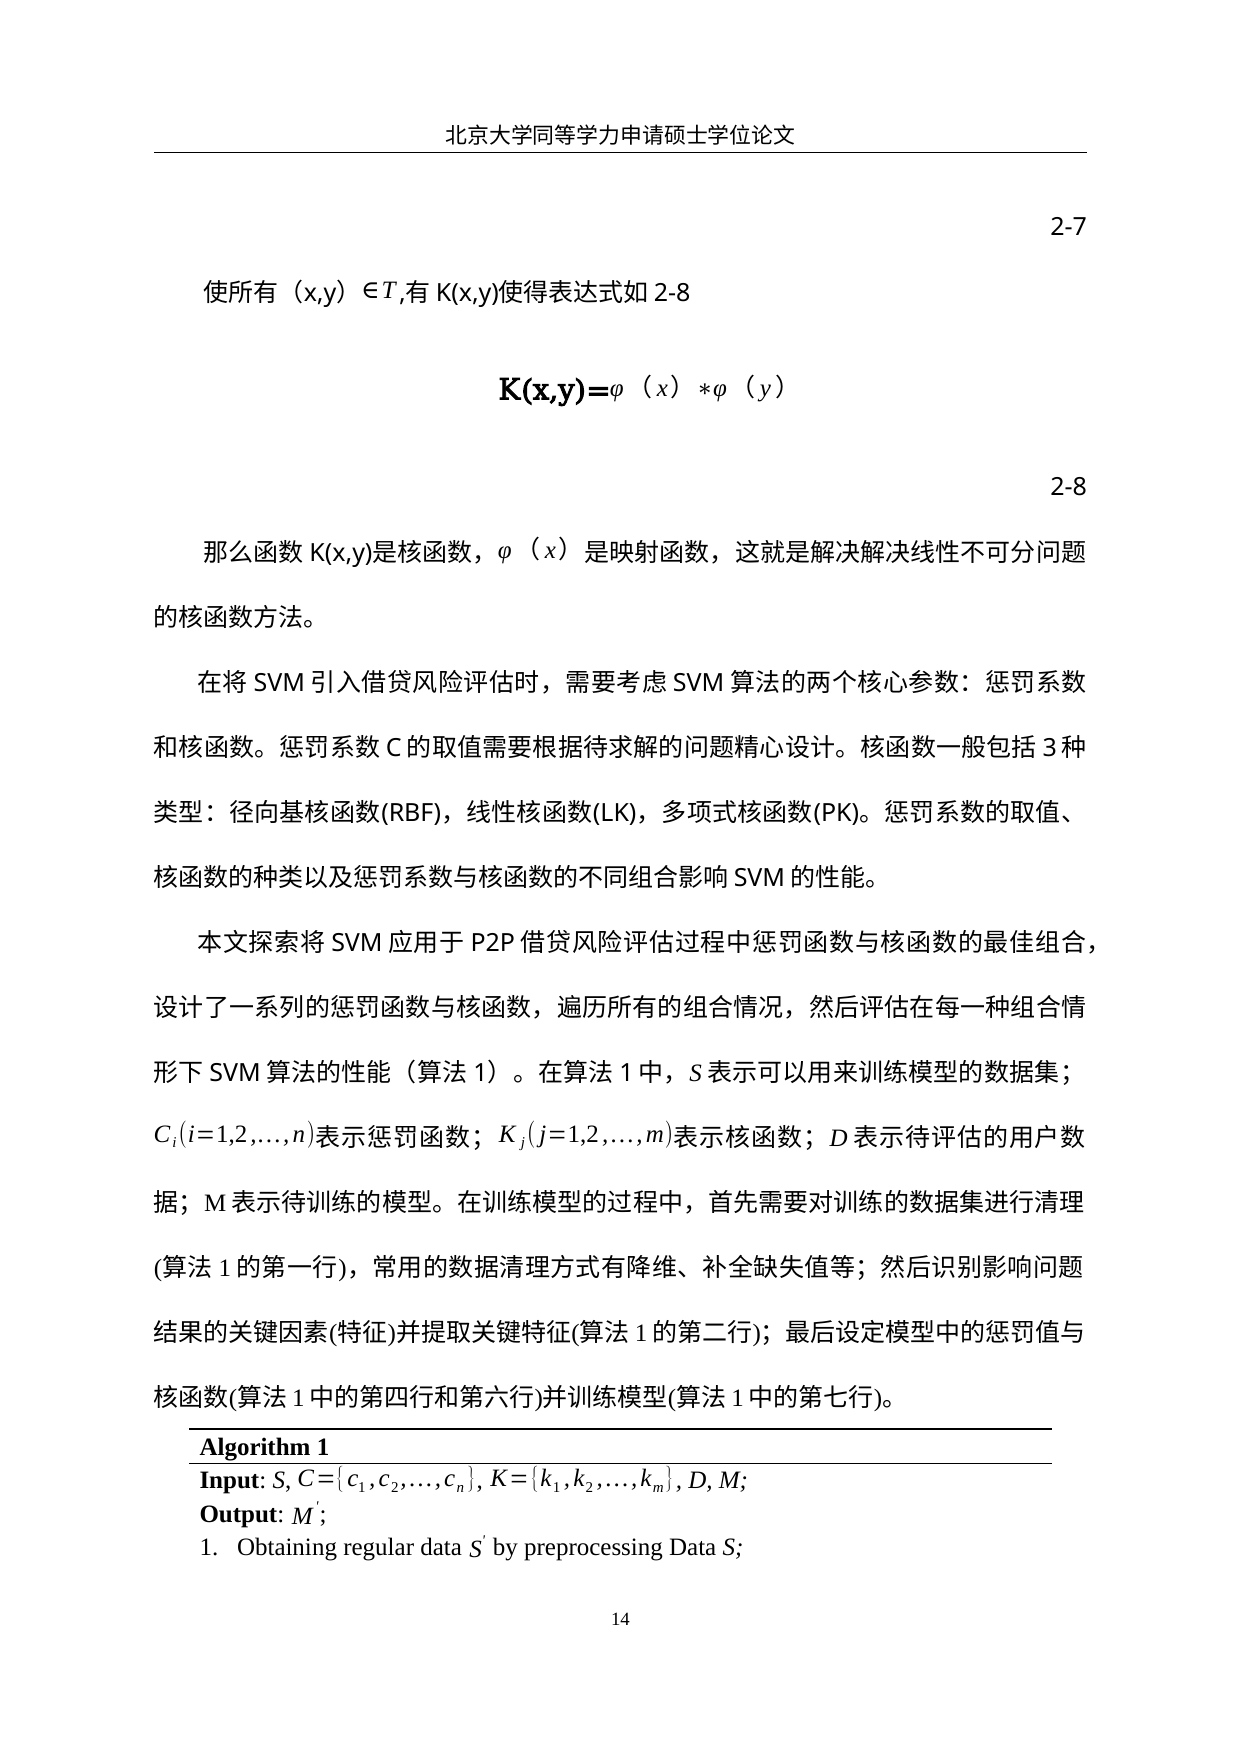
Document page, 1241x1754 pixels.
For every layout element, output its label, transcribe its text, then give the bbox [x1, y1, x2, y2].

table_cell Obtaining regular data by preprocessing Data S; [189, 1531, 1052, 1563]
table_cell Input: S, , , D, M; [189, 1464, 1052, 1496]
text 使所有（x,y）,有K(x,y)使得表达式如2-8 [153, 258, 1087, 323]
text 2-8 [153, 453, 1087, 518]
table_header Algorithm 1 [189, 1430, 1052, 1462]
text 在将SVM引入借贷风险评估时，需要考虑SVM算法的两个核心参数：惩罚系数和核函数。惩罚系数C的取值需要根据待求解的问题精心设计。核函数一般包括3种类型：径向基核函数(RBF)，线性核函数(LK)，多项式核函数(PK)。惩罚系数的取值、核函数的种类以及惩罚系数与核函数的不同组合影响SVM的性能。 [153, 648, 1087, 908]
text 本文探索将SVM应用于P2P借贷风险评估过程中惩罚函数与核函数的最佳组合，设计了一系列的惩罚函数与核函数，遍历所有的组合情况，然后评估在每一种组合情形下SVM算法的性能（算法1）。在算法1中，S表示可以用来训练模型的数据集；表示惩罚函数；表示核函数；D表示待评估的用户数据；M表示待训练的模型。在训练模型的过程中，首先需要对训练的数据集进行清理(算法1的第一行)，常用的数据清理方式有降维、补全缺失值等；然后识别影响问题结果的关键因素(特征)并提取关键特征(算法1的第二行)；最后设定模型中的惩罚值与核函数(算法1中的第四行和第六行)并训练模型(算法1中的第七行)。 [153, 908, 1087, 1428]
table_cell Output: ; [189, 1497, 1052, 1529]
text K(x,y)= [153, 355, 1087, 420]
text 那么函数K(x,y)是核函数，是映射函数，这就是解决解决线性不可分问题的核函数方法。 [153, 518, 1087, 648]
text 2-7 [153, 193, 1087, 258]
